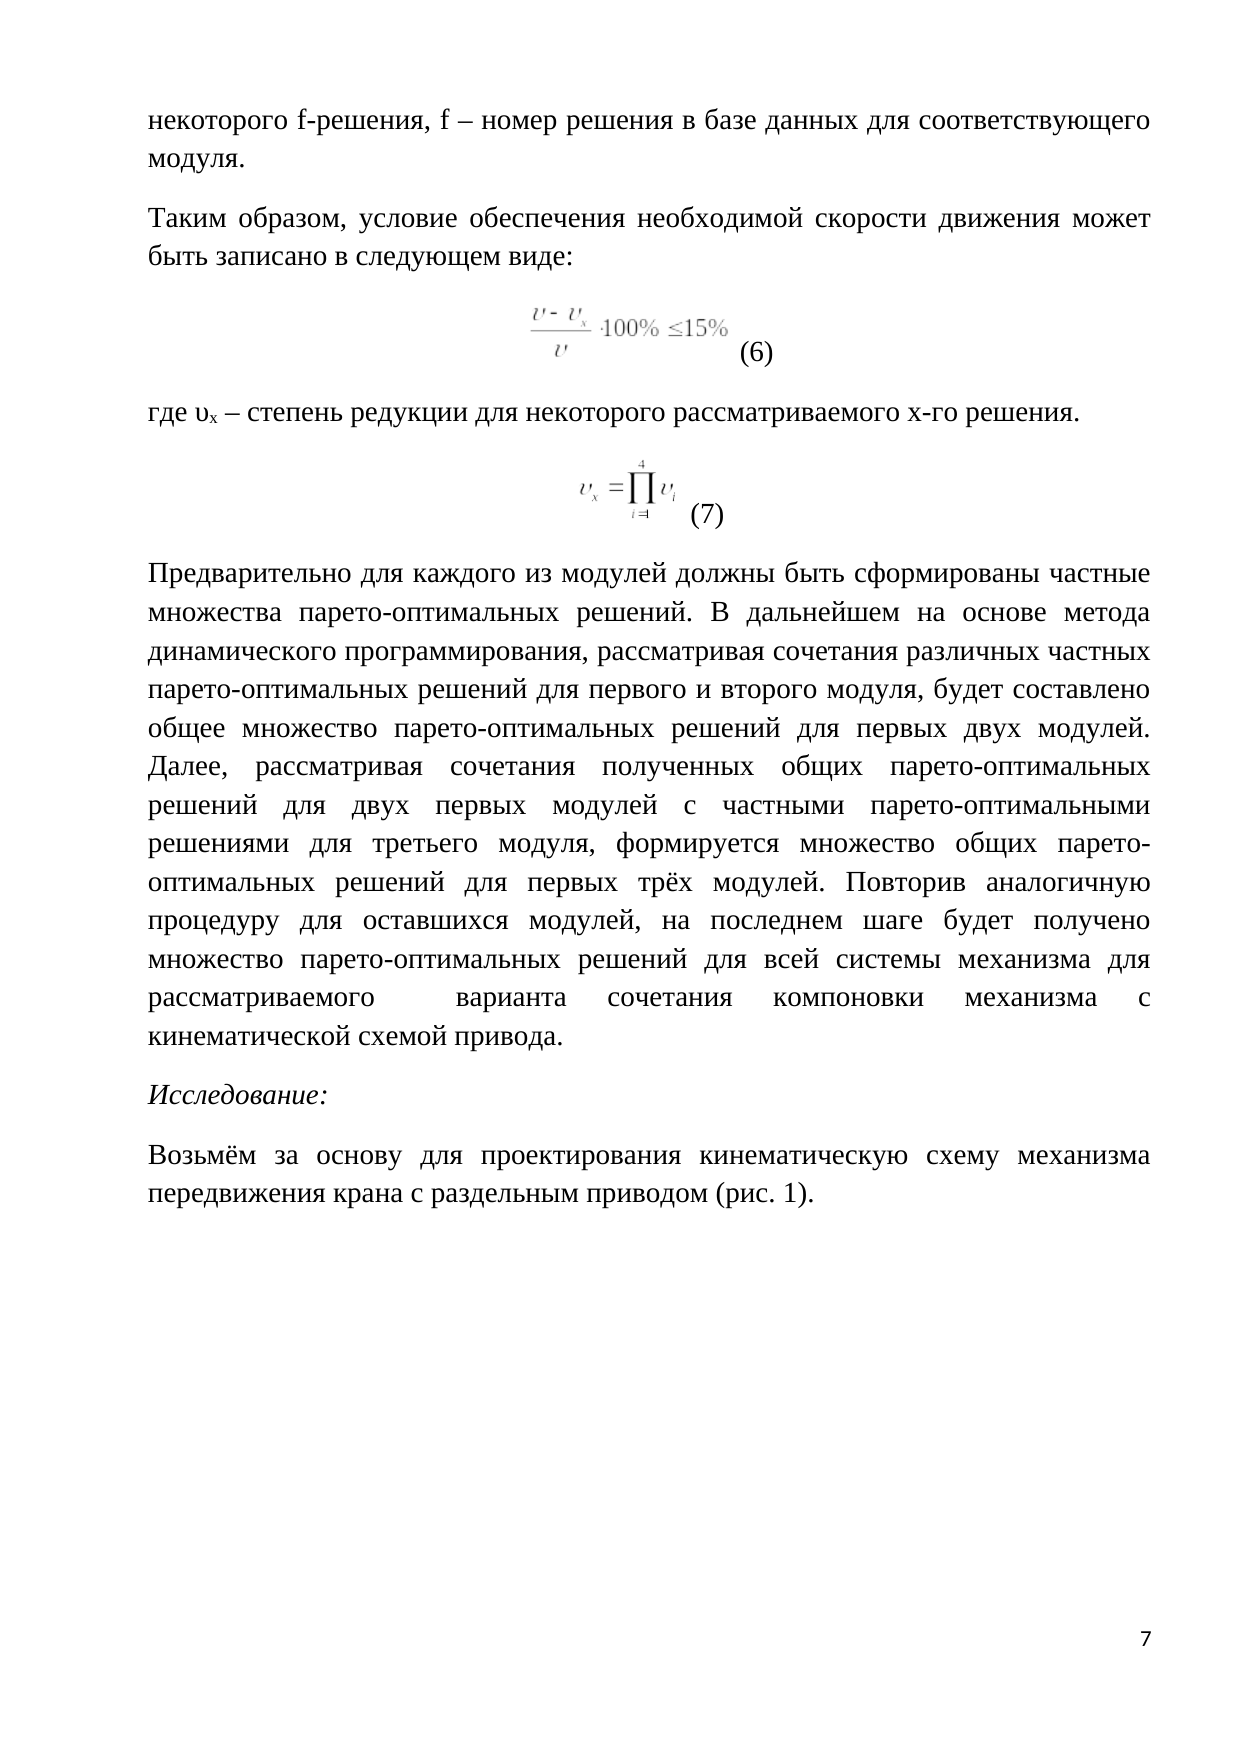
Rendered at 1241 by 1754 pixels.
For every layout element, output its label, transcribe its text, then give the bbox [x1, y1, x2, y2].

text где υx – степень редукции для некоторого рассматриваемого х-го решения. [148, 394, 1152, 427]
text Таким образом, условие обеспечения необходимой скорости движения может быть записано в следующем виде: [148, 200, 1152, 272]
text Возьмём за основу для проектирования кинематическую схему механизма передвижения крана с раздельным приводом (рис. 1). [148, 1137, 1152, 1209]
text Предварительно для каждого из модулей должны быть сформированы частные множества парето-оптимальных решений. В дальнейшем на основе метода динамического программирования, рассматривая сочетания различных частных парето-оптимальных решений для первого и второго модуля, будет составлено общее множество парето-оптимальных решений для первых двух модулей. Далее, рассматривая сочетания полученных общих парето-оптимальных решений для двух первых модулей с частными парето-оптимальными решениями для третьего модуля, формируется множество общих парето-оптимальных решений для первых трёх модулей. Повторив аналогичную процедуру для оставшихся модулей, на последнем шаге будет получено множество парето-оптимальных решений для всей системы механизма для рассматриваемого варианта сочетания компоновки механизма с кинематической схемой привода. [148, 556, 1152, 1052]
text (7) [148, 453, 1152, 530]
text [148, 102, 1152, 174]
text (6) [148, 298, 1152, 368]
text Исследование: [148, 1077, 1152, 1111]
